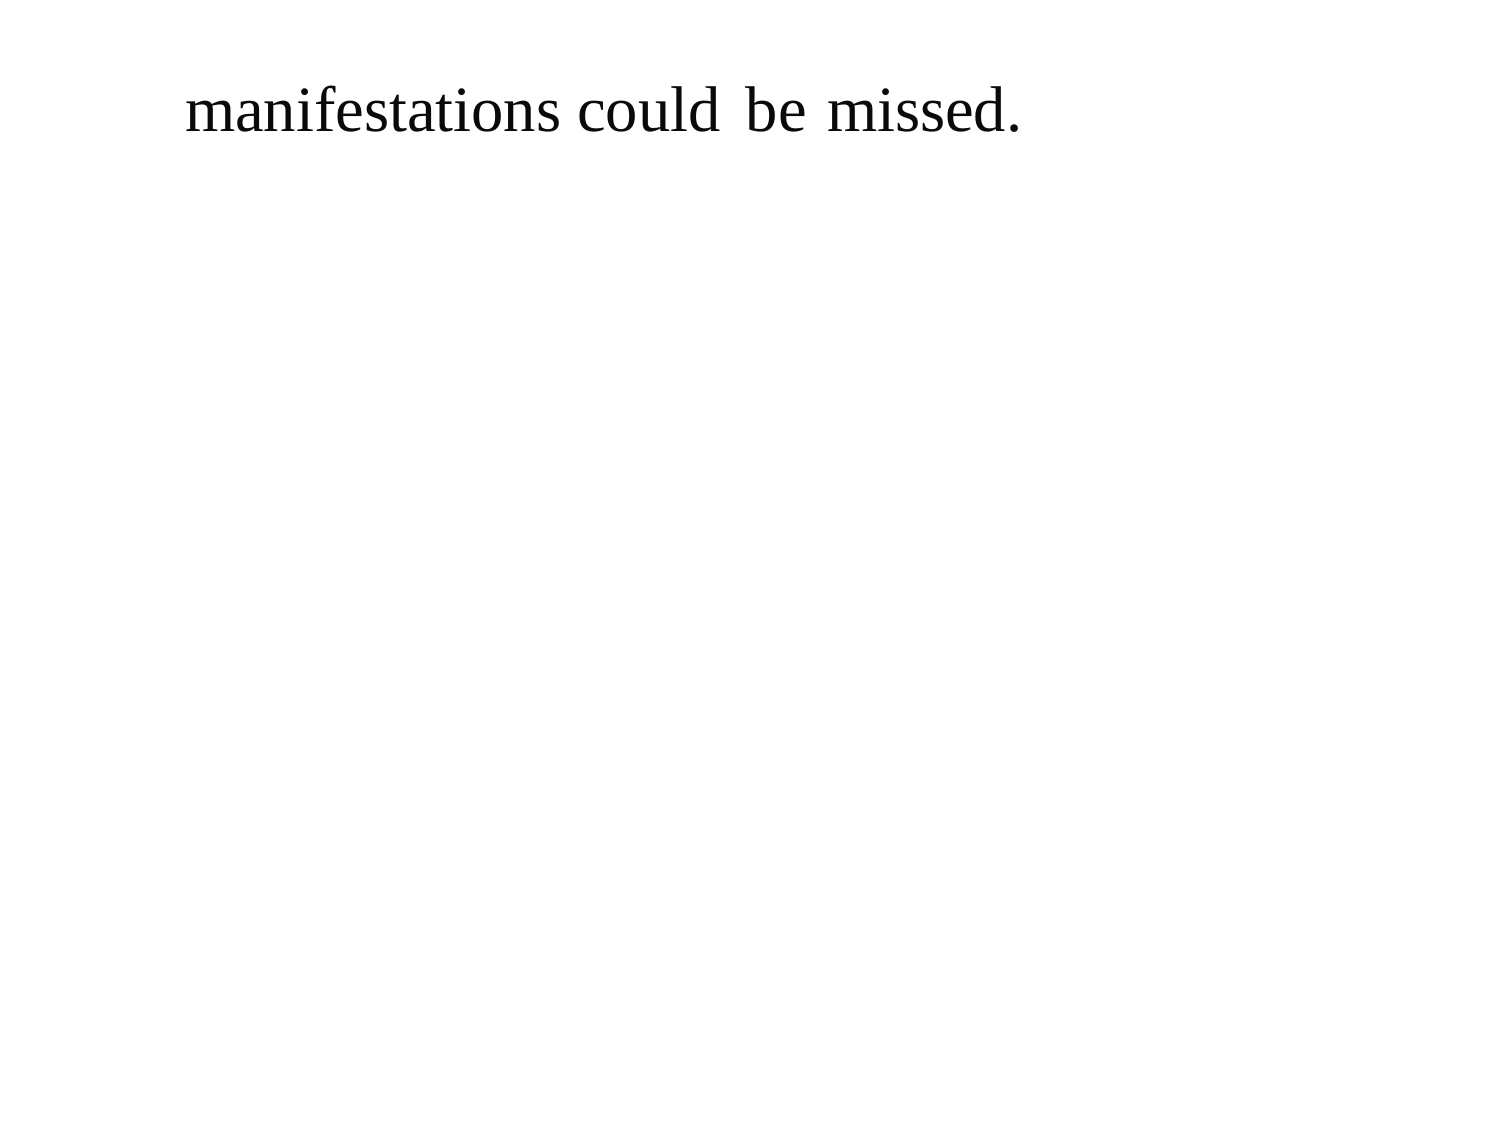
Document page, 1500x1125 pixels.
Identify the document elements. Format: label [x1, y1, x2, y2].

text [183, 71, 1290, 145]
